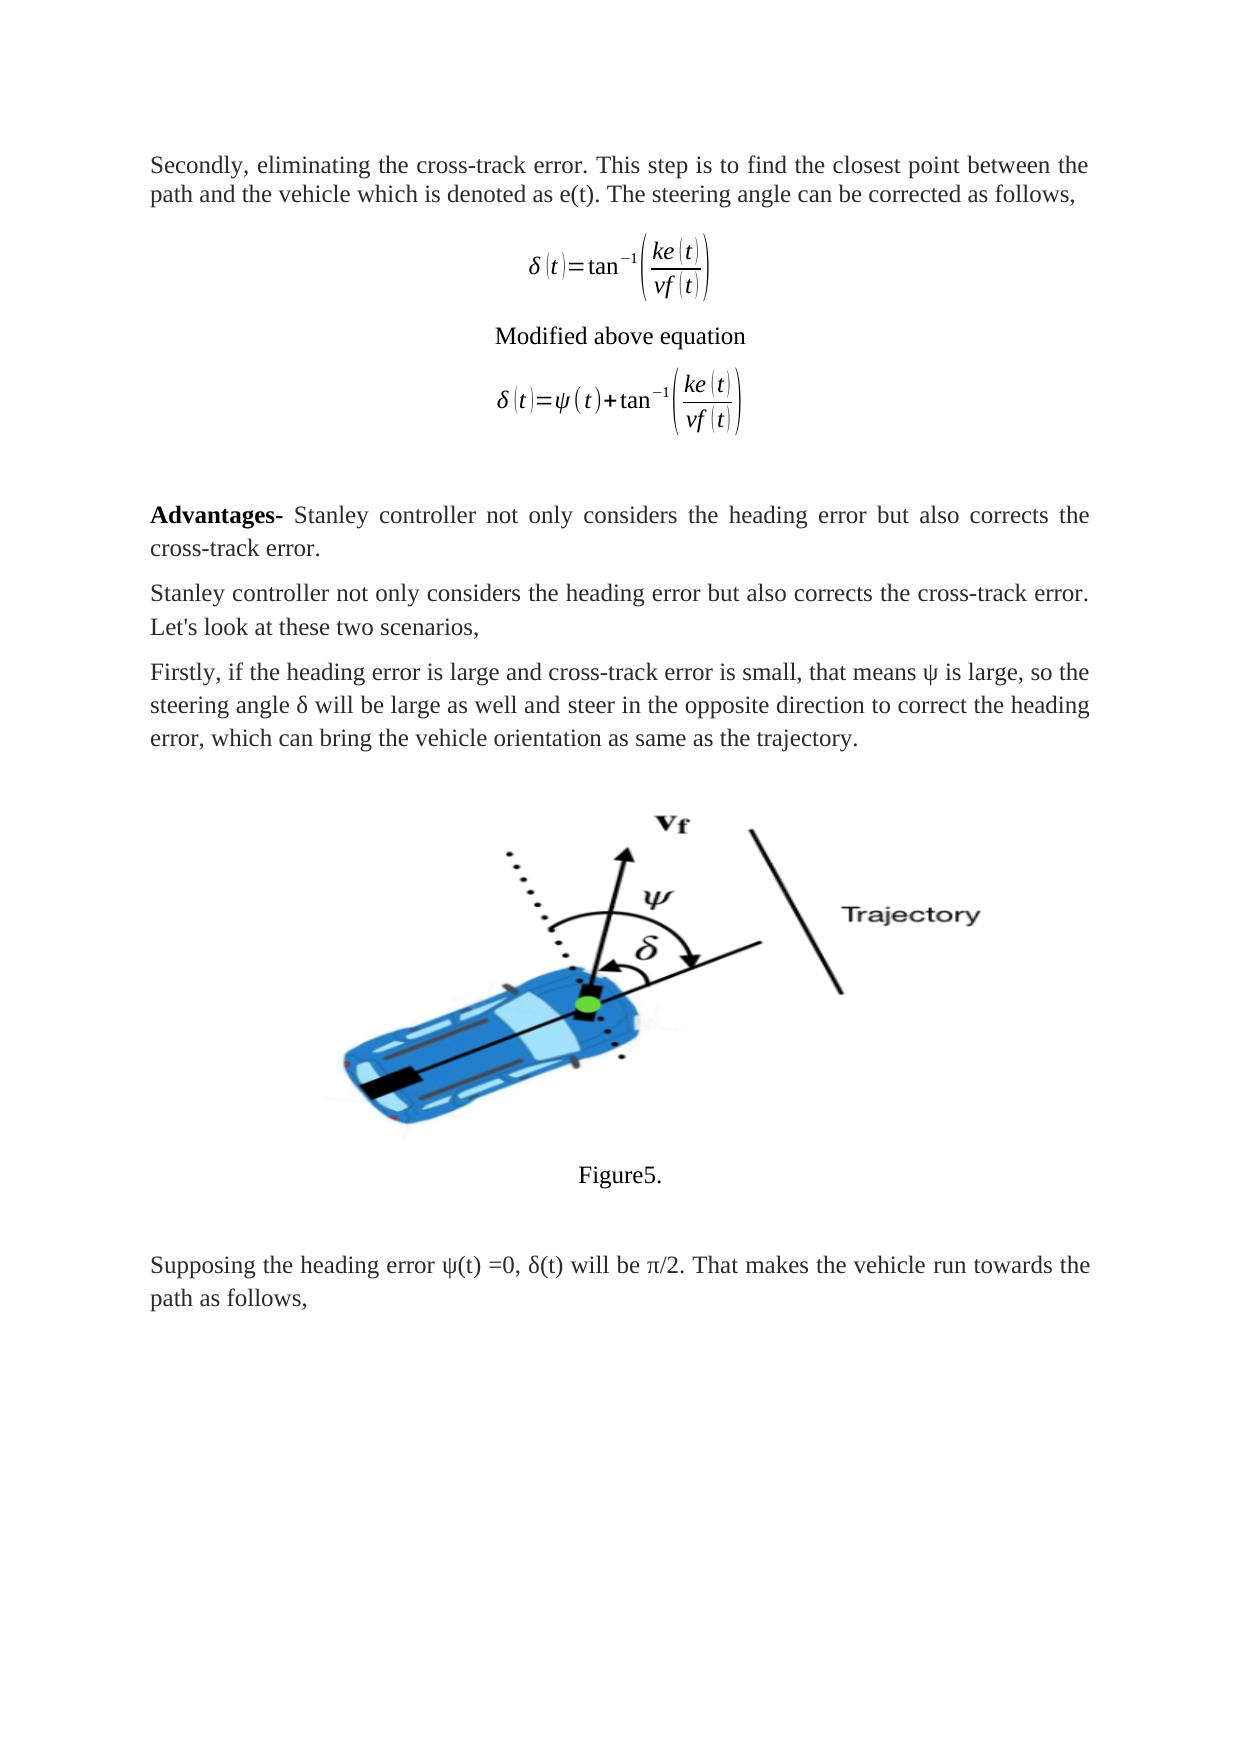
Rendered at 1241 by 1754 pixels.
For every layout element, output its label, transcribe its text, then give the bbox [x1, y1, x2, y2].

text Modified above equation [150, 321, 1090, 349]
text Advantages- Stanley controller not only considers the heading error but also corrects the cross-track error. [150, 500, 1090, 562]
text Figure5. [150, 1160, 1090, 1188]
text Secondly, eliminating the cross-track error. This step is to find the closest point between the path and the vehicle which is denoted as e(t). The steering angle can be corrected as follows, [150, 150, 1090, 207]
text Stanley controller not only considers the heading error but also corrects the cross-track error. Let's look at these two scenarios, [150, 578, 1090, 640]
text Supposing the heading error ψ(t) =0, δ(t) will be π/2. That makes the vehicle run towards the path as follows, [150, 1250, 1090, 1312]
picture [225, 768, 1015, 1143]
text Firstly, if the heading error is large and cross-track error is small, that means ψ is large, so the steering angle δ will be large as well and steer in the opposite direction to correct the heading error, which can bring the vehicle orientation as same as the trajectory. [150, 657, 1090, 752]
